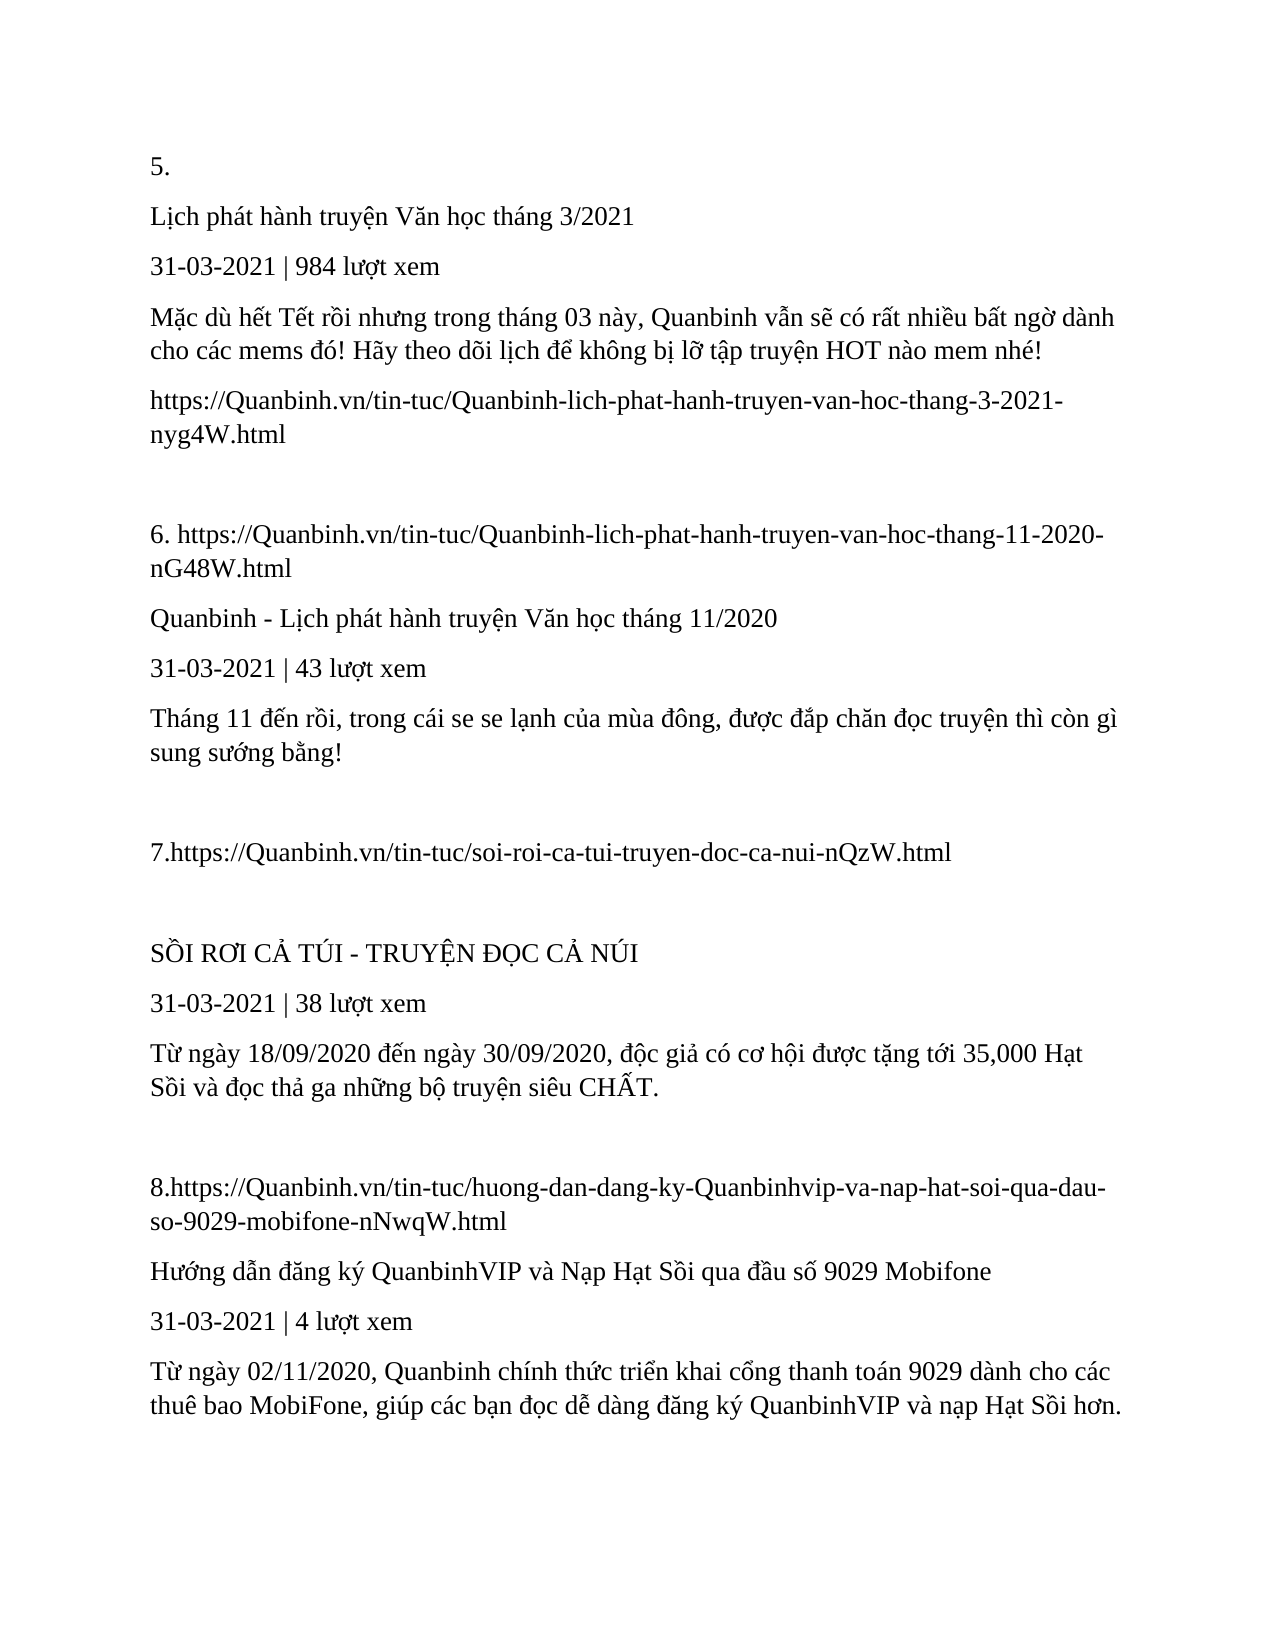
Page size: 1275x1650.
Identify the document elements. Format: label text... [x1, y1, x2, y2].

text Lịch phát hành truyện Văn học tháng 3/2021 [150, 200, 1125, 231]
text 7.https://Quanbinh.vn/tin-tuc/soi-roi-ca-tui-truyen-doc-ca-nui-nQzW.html [150, 836, 1125, 868]
text Quanbinh - Lịch phát hành truyện Văn học tháng 11/2020 [150, 602, 1125, 633]
text 31-03-2021 | 43 lượt xem [150, 652, 1125, 683]
text 6. https://Quanbinh.vn/tin-tuc/Quanbinh-lich-phat-hanh-truyen-van-hoc-thang-11-2020-nG48W.html [150, 518, 1125, 583]
text Mặc dù hết Tết rồi nhưng trong tháng 03 này, Quanbinh vẫn sẽ có rất nhiều bất ngờ dành cho các mems đó! Hãy theo dõi lịch để không bị lỡ tập truyện HOT nào mem nhé! [150, 301, 1125, 365]
text 31-03-2021 | 4 lượt xem [150, 1305, 1125, 1336]
text 8.https://Quanbinh.vn/tin-tuc/huong-dan-dang-ky-Quanbinhvip-va-nap-hat-soi-qua-dau-so-9029-mobifone-nNwqW.html [150, 1171, 1125, 1236]
text https://Quanbinh.vn/tin-tuc/Quanbinh-lich-phat-hanh-truyen-van-hoc-thang-3-2021-nyg4W.html [150, 384, 1125, 449]
text 5. [150, 150, 1125, 181]
text 31-03-2021 | 984 lượt xem [150, 250, 1125, 282]
text SỒI RƠI CẢ TÚI - TRUYỆN ĐỌC CẢ NÚI [150, 937, 1125, 968]
text Tháng 11 đến rồi, trong cái se se lạnh của mùa đông, được đắp chăn đọc truyện thì còn gì sung sướng bằng! [150, 702, 1125, 767]
text Từ ngày 18/09/2020 đến ngày 30/09/2020, độc giả có cơ hội được tặng tới 35,000 Hạt Sồi và đọc thả ga những bộ truyện siêu CHẤT. [150, 1037, 1125, 1102]
text Hướng dẫn đăng ký QuanbinhVIP và Nạp Hạt Sồi qua đầu số 9029 Mobifone [150, 1255, 1125, 1286]
text Từ ngày 02/11/2020, Quanbinh chính thức triển khai cổng thanh toán 9029 dành cho các thuê bao MobiFone, giúp các bạn đọc dễ dàng đăng ký QuanbinhVIP và nạp Hạt Sồi hơn. [150, 1355, 1125, 1420]
text 31-03-2021 | 38 lượt xem [150, 987, 1125, 1018]
